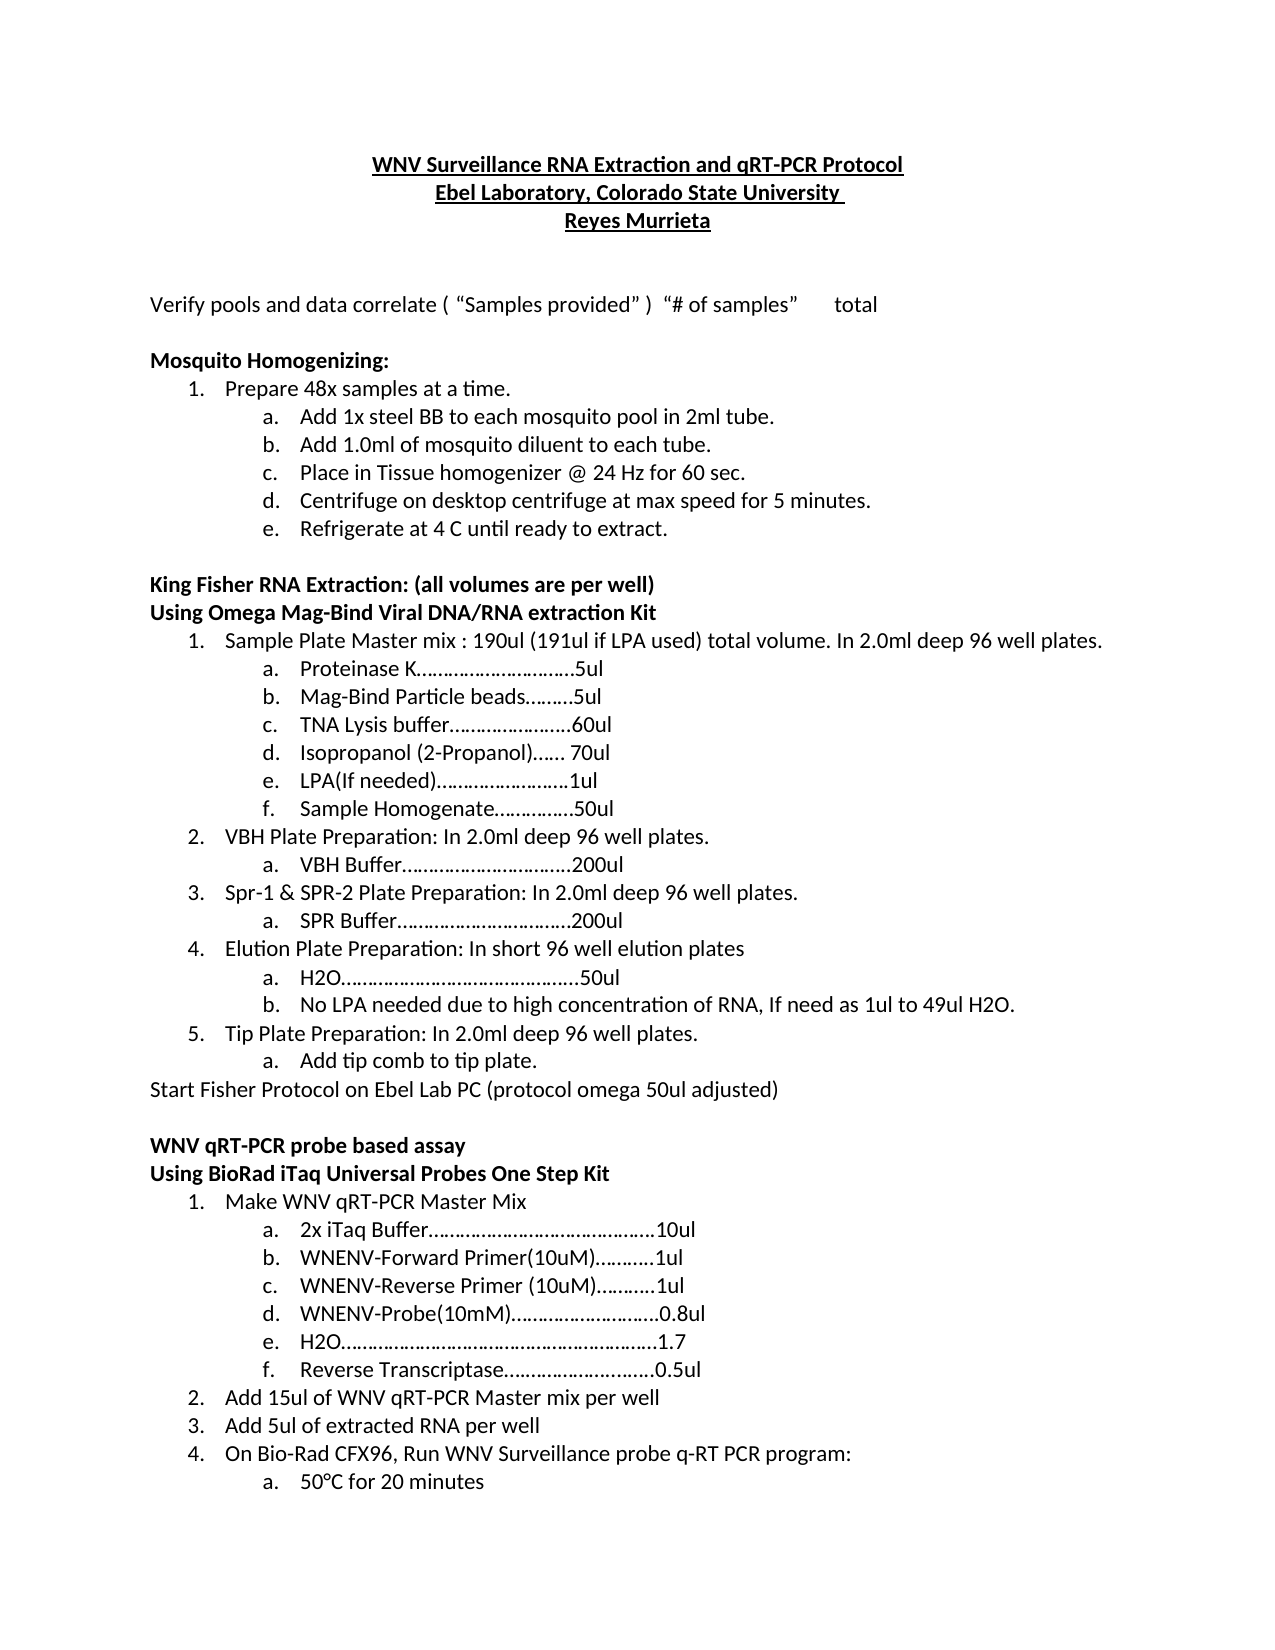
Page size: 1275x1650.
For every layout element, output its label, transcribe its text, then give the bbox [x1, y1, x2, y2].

text Start Fisher Protocol on Ebel Lab PC (protocol omega 50ul adjusted) [150, 1075, 1125, 1103]
list Mag-Bind Particle beads………5ul [262, 682, 1125, 710]
list Tip Plate Preparation: In 2.0ml deep 96 well plates. [187, 1019, 1125, 1047]
list 50°C for 20 minutes [262, 1467, 1125, 1495]
list H2O……………………………………...50ul [262, 963, 1125, 991]
list SPR Buffer……………………………200ul [262, 907, 1125, 934]
list Centrifuge on desktop centrifuge at max speed for 5 minutes. [262, 486, 1125, 514]
list H2O……………………………………………………1.7 [262, 1327, 1125, 1355]
text Using BioRad iTaq Universal Probes One Step Kit [150, 1159, 1125, 1187]
list Reverse Transcriptase….……………....…..0.5ul [262, 1355, 1125, 1383]
text Verify pools and data correlate ( “Samples provided” ) “# of samples” total [150, 290, 1125, 318]
text Mosquito Homogenizing: [150, 346, 1125, 374]
list On Bio-Rad CFX96, Run WNV Surveillance probe q-RT PCR program: [187, 1439, 1125, 1467]
list Proteinase K…………………………5ul [262, 654, 1125, 682]
text King Fisher RNA Extraction: (all volumes are per well) [150, 570, 1125, 598]
list VBH Buffer…………………………..200ul [262, 851, 1125, 878]
list Sample Homogenate……………50ul [262, 794, 1125, 822]
list Refrigerate at 4 C until ready to extract. [262, 514, 1125, 542]
list Add 5ul of extracted RNA per well [187, 1411, 1125, 1439]
list WNENV-Probe(10mM)……………………….0.8ul [262, 1299, 1125, 1327]
list Isopropanol (2-Propanol)…… 70ul [262, 738, 1125, 766]
list VBH Plate Preparation: In 2.0ml deep 96 well plates. [187, 822, 1125, 851]
list WNENV-Reverse Primer (10uM)………..1ul [262, 1271, 1125, 1299]
list Add 15ul of WNV qRT-PCR Master mix per well [187, 1383, 1125, 1411]
list Add tip comb to tip plate. [262, 1047, 1125, 1075]
text Ebel Laboratory, Colorado State University [150, 178, 1125, 206]
text WNV qRT-PCR probe based assay [150, 1131, 1125, 1159]
list Place in Tissue homogenizer @ 24 Hz for 60 sec. [262, 458, 1125, 486]
text WNV Surveillance RNA Extraction and qRT-PCR Protocol [150, 150, 1125, 178]
list WNENV-Forward Primer(10uM)………..1ul [262, 1243, 1125, 1271]
text Reyes Murrieta [150, 206, 1125, 234]
list Add 1x steel BB to each mosquito pool in 2ml tube. [262, 402, 1125, 430]
list Sample Plate Master mix : 190ul (191ul if LPA used) total volume. In 2.0ml deep 96 well plates. [187, 626, 1125, 654]
list No LPA needed due to high concentration of RNA, If need as 1ul to 49ul H2O. [262, 991, 1125, 1019]
list Prepare 48x samples at a time. [187, 374, 1125, 402]
list LPA(If needed)…………………….1ul [262, 766, 1125, 794]
list TNA Lysis buffer…………………..60ul [262, 710, 1125, 738]
list Spr-1 & SPR-2 Plate Preparation: In 2.0ml deep 96 well plates. [187, 878, 1125, 907]
list 2x iTaq Buffer…………………………………….10ul [262, 1215, 1125, 1243]
list Make WNV qRT-PCR Master Mix [187, 1187, 1125, 1215]
list Add 1.0ml of mosquito diluent to each tube. [262, 430, 1125, 458]
list Elution Plate Preparation: In short 96 well elution plates [187, 934, 1125, 963]
text Using Omega Mag-Bind Viral DNA/RNA extraction Kit [150, 598, 1125, 626]
